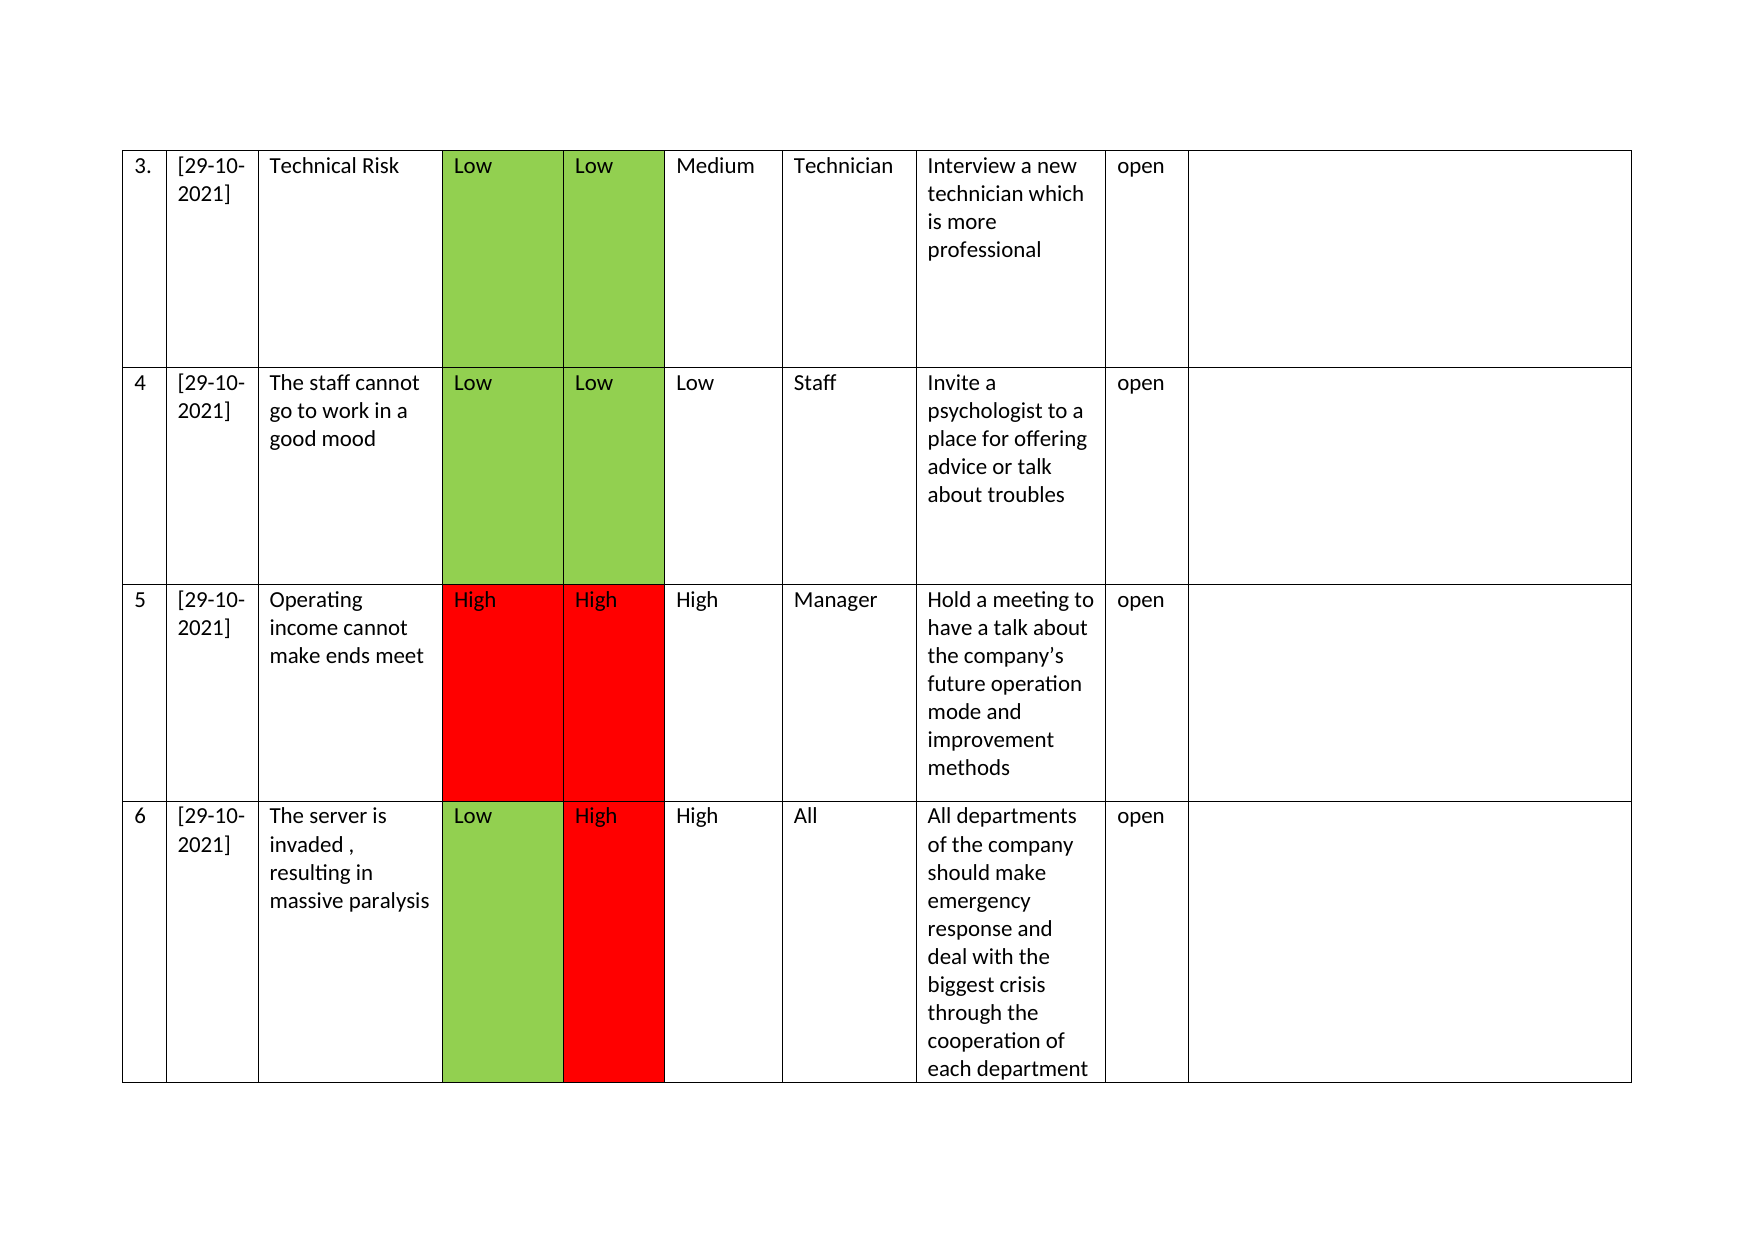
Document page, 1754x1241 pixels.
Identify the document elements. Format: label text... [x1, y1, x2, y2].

table_cell Low [443, 802, 563, 1082]
table_cell [29-10-2021] [167, 368, 258, 584]
table_cell Staff [783, 368, 916, 584]
table_cell [1189, 585, 1631, 801]
table_cell Technical Risk [259, 151, 442, 367]
table_cell Operating income cannot make ends meet [259, 585, 442, 801]
table_cell Low [665, 368, 782, 584]
table_cell 4 [123, 368, 166, 584]
table_cell [1189, 802, 1631, 1082]
table_cell [29-10-2021] [167, 802, 258, 1082]
table_cell Low [443, 151, 563, 367]
table_cell [1189, 151, 1631, 367]
table_cell Manager [783, 585, 916, 801]
table_cell open [1106, 151, 1188, 367]
table_cell open [1106, 585, 1188, 801]
table_cell Hold a meeting to have a talk about the company’s future operation mode and improvement methods [917, 585, 1105, 801]
table_cell [29-10-2021] [167, 151, 258, 367]
table_cell [29-10-2021] [167, 585, 258, 801]
table_cell [1189, 368, 1631, 584]
table_cell All departments of the company should make emergency response and deal with the biggest crisis through the cooperation of each department [917, 802, 1105, 1082]
table_cell 5 [123, 585, 166, 801]
table_cell 6 [123, 802, 166, 1082]
table_cell open [1106, 368, 1188, 584]
table_cell Low [564, 368, 664, 584]
table_cell 3. [123, 151, 166, 367]
table_cell All [783, 802, 916, 1082]
table_cell The server is invaded , resulting in massive paralysis [259, 802, 442, 1082]
table_cell High [665, 585, 782, 801]
table_cell Medium [665, 151, 782, 367]
table_cell Invite a psychologist to a place for offering advice or talk about troubles [917, 368, 1105, 584]
table_cell Interview a new technician which is more professional [917, 151, 1105, 367]
table_cell Low [443, 368, 563, 584]
table_cell High [564, 802, 664, 1082]
table_cell High [443, 585, 563, 801]
table_cell The staff cannot go to work in a good mood [259, 368, 442, 584]
table_cell High [665, 802, 782, 1082]
table_cell Technician [783, 151, 916, 367]
table_cell open [1106, 802, 1188, 1082]
table_cell High [564, 585, 664, 801]
table_cell Low [564, 151, 664, 367]
